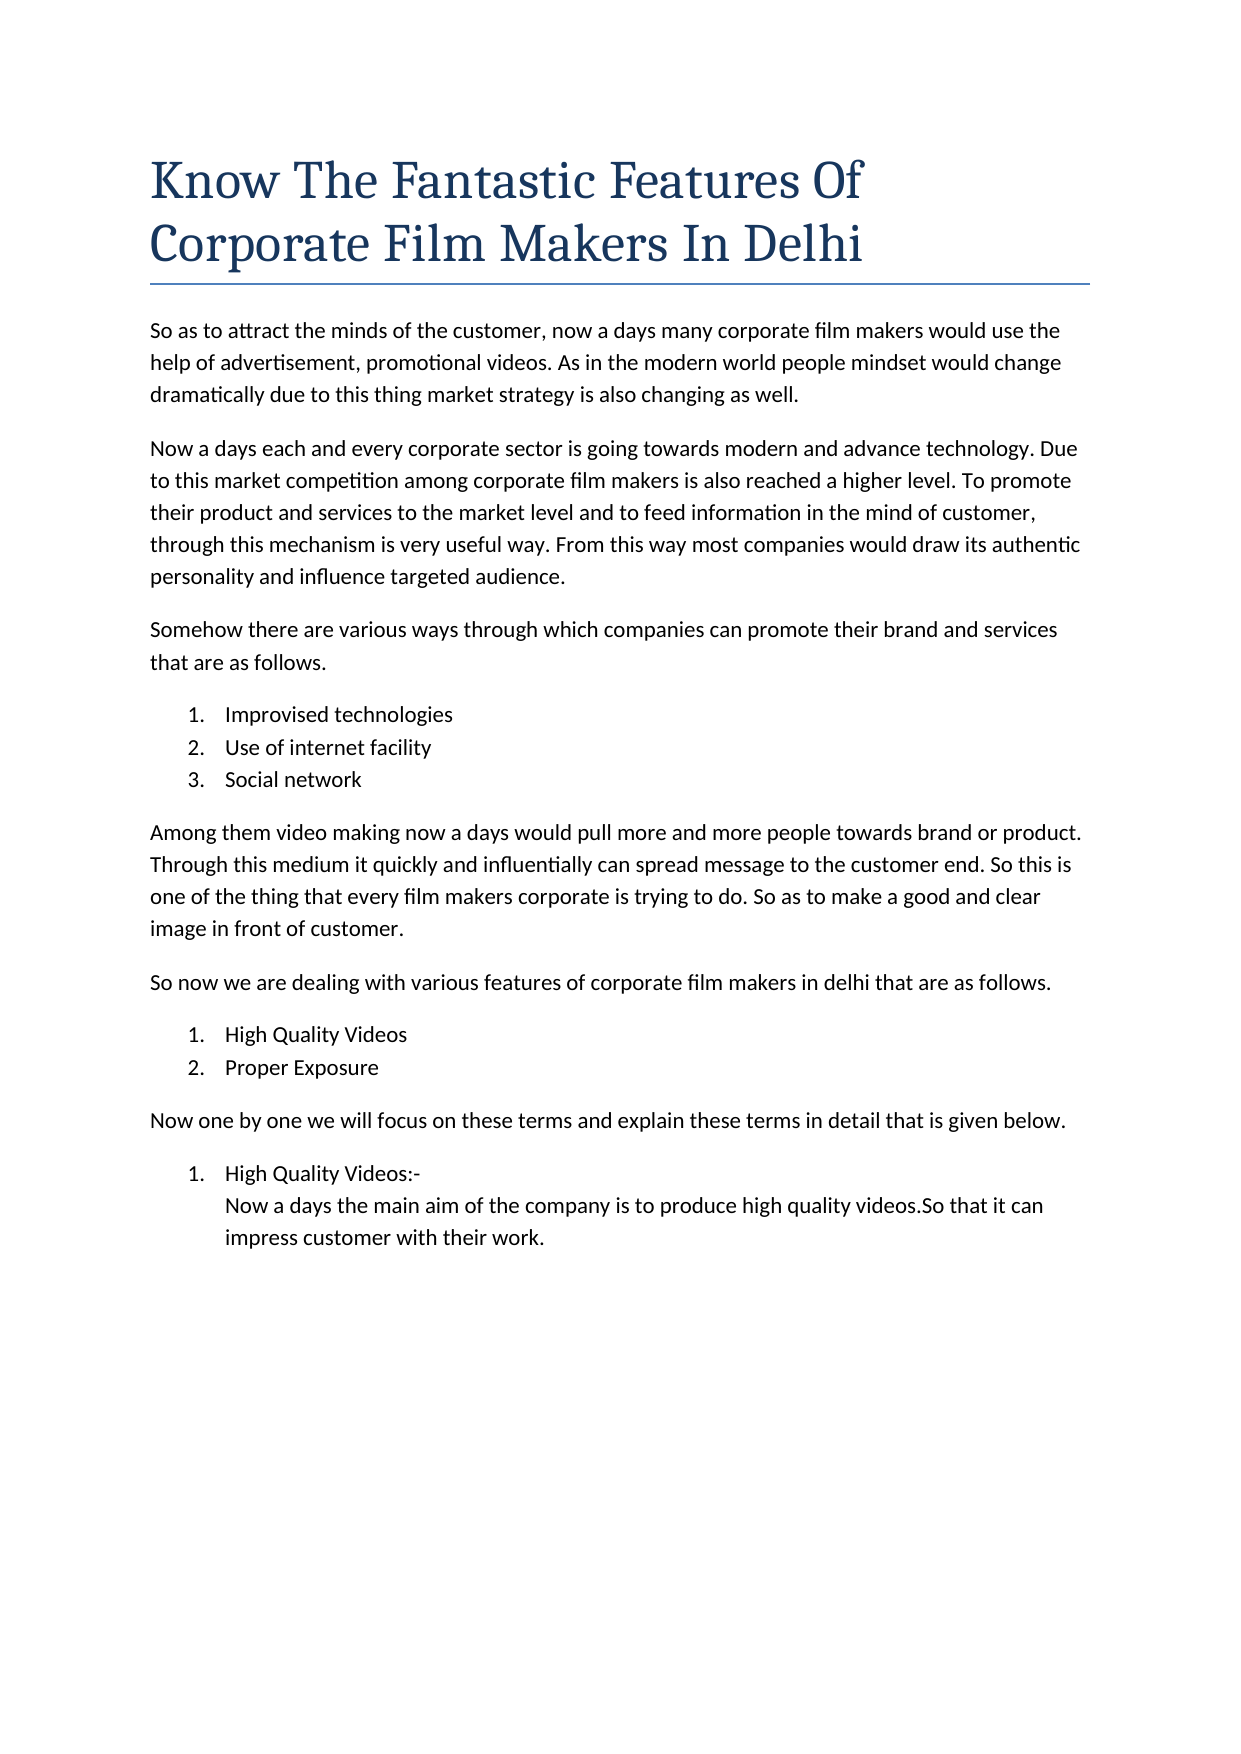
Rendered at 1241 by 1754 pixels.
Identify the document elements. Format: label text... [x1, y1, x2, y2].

text Now one by one we will focus on these terms and explain these terms in detail that is given below. [150, 1106, 1090, 1134]
list Improvised technologies [187, 701, 1090, 729]
list Now a days the main aim of the company is to produce high quality videos.So that it can impress customer with their work. [225, 1191, 1090, 1251]
text Among them video making now a days would pull more and more people towards brand or product. Through this medium it quickly and influentially can spread message to the customer end. So this is one of the thing that every film makers corporate is trying to do. So as to make a good and clear image in front of customer. [150, 818, 1090, 943]
text Somehow there are various ways through which companies can promote their brand and services that are as follows. [150, 615, 1090, 676]
list Proper Exposure [187, 1053, 1090, 1081]
list High Quality Videos [187, 1021, 1090, 1049]
list Use of internet facility [187, 733, 1090, 761]
title Know The Fantastic Features Of Corporate Film Makers In Delhi [150, 150, 1090, 283]
list High Quality Videos:- [187, 1159, 1090, 1187]
text So now we are dealing with various features of corporate film makers in delhi that are as follows. [150, 968, 1090, 996]
list Social network [187, 765, 1090, 793]
text Now a days each and every corporate sector is going towards modern and advance technology. Due to this market competition among corporate film makers is also reached a higher level. To promote their product and services to the market level and to feed information in the mind of customer, through this mechanism is very useful way. From this way most companies would draw its authentic personality and influence targeted audience. [150, 434, 1090, 590]
text So as to attract the minds of the customer, now a days many corporate film makers would use the help of advertisement, promotional videos. As in the modern world people mindset would change dramatically due to this thing market strategy is also changing as well. [150, 316, 1090, 409]
